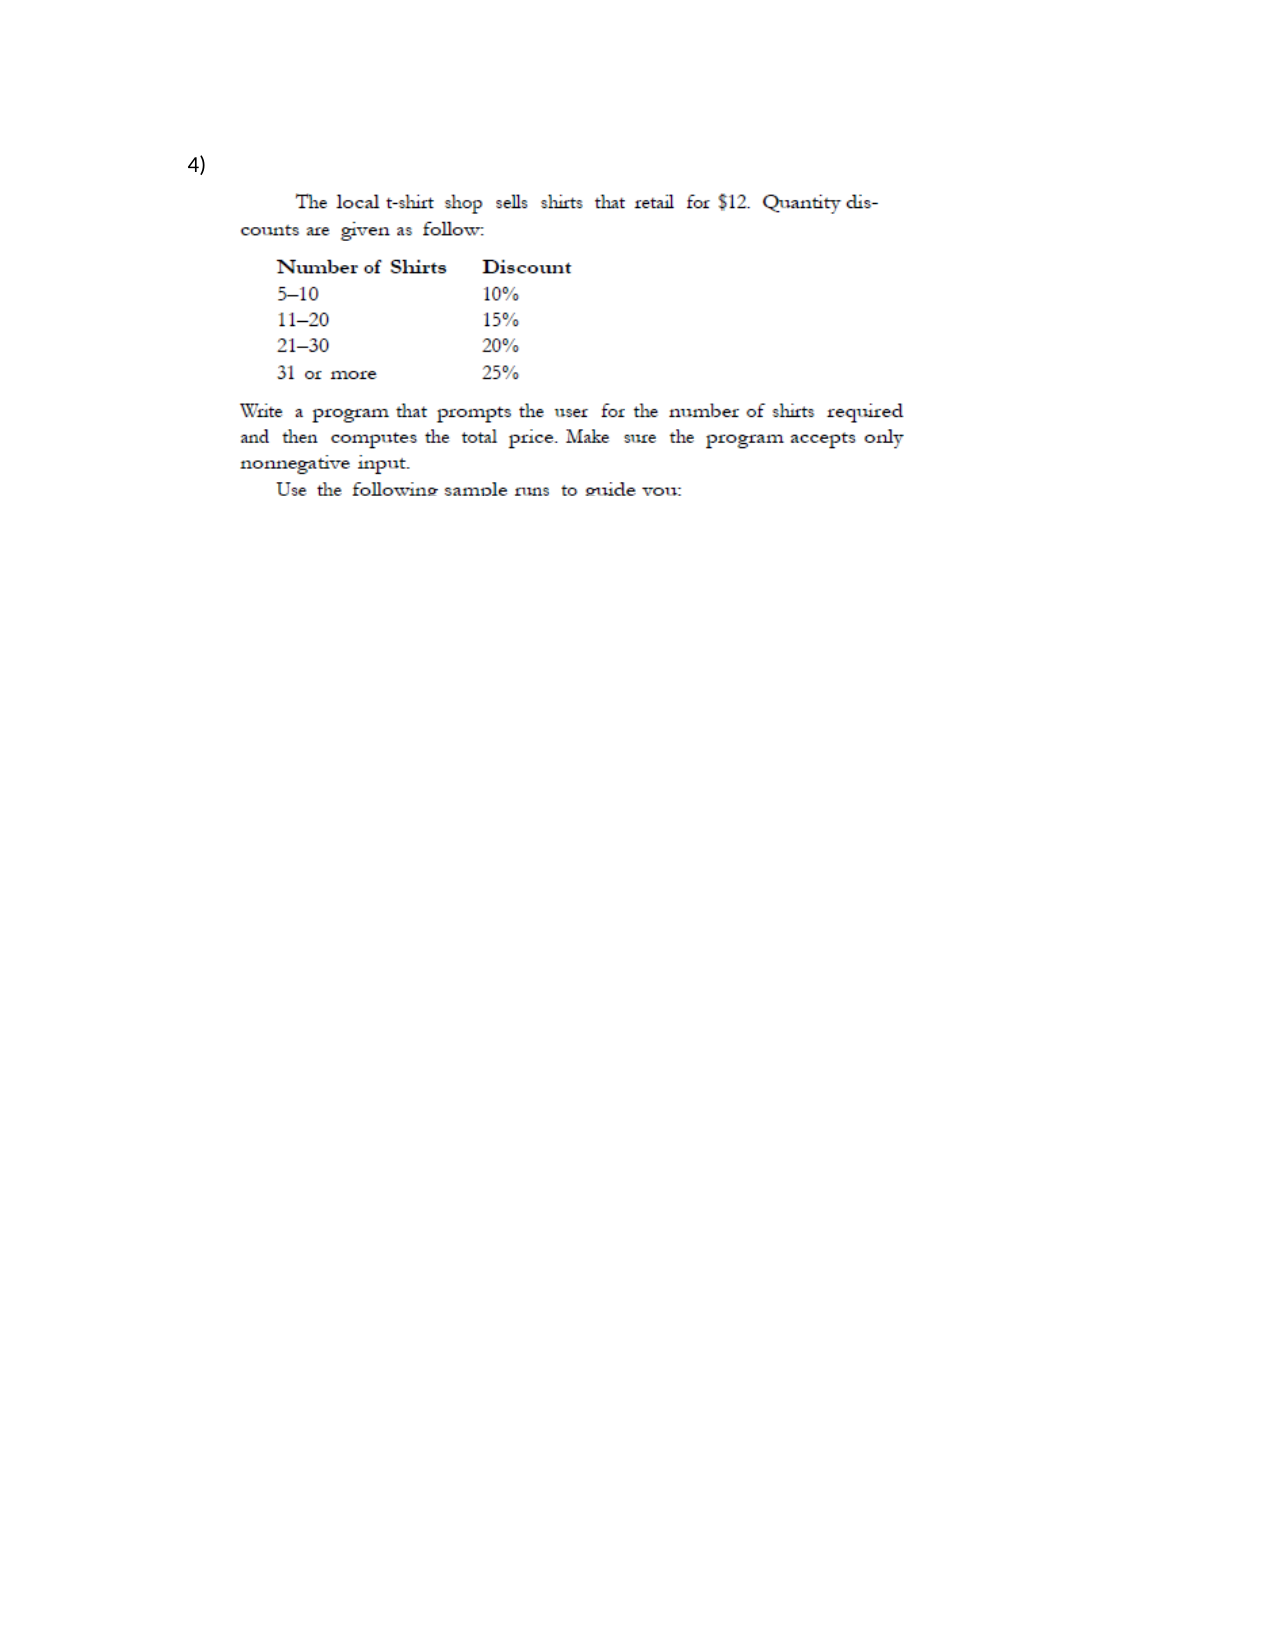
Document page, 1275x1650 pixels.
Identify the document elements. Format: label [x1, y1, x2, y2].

picture [231, 184, 905, 496]
